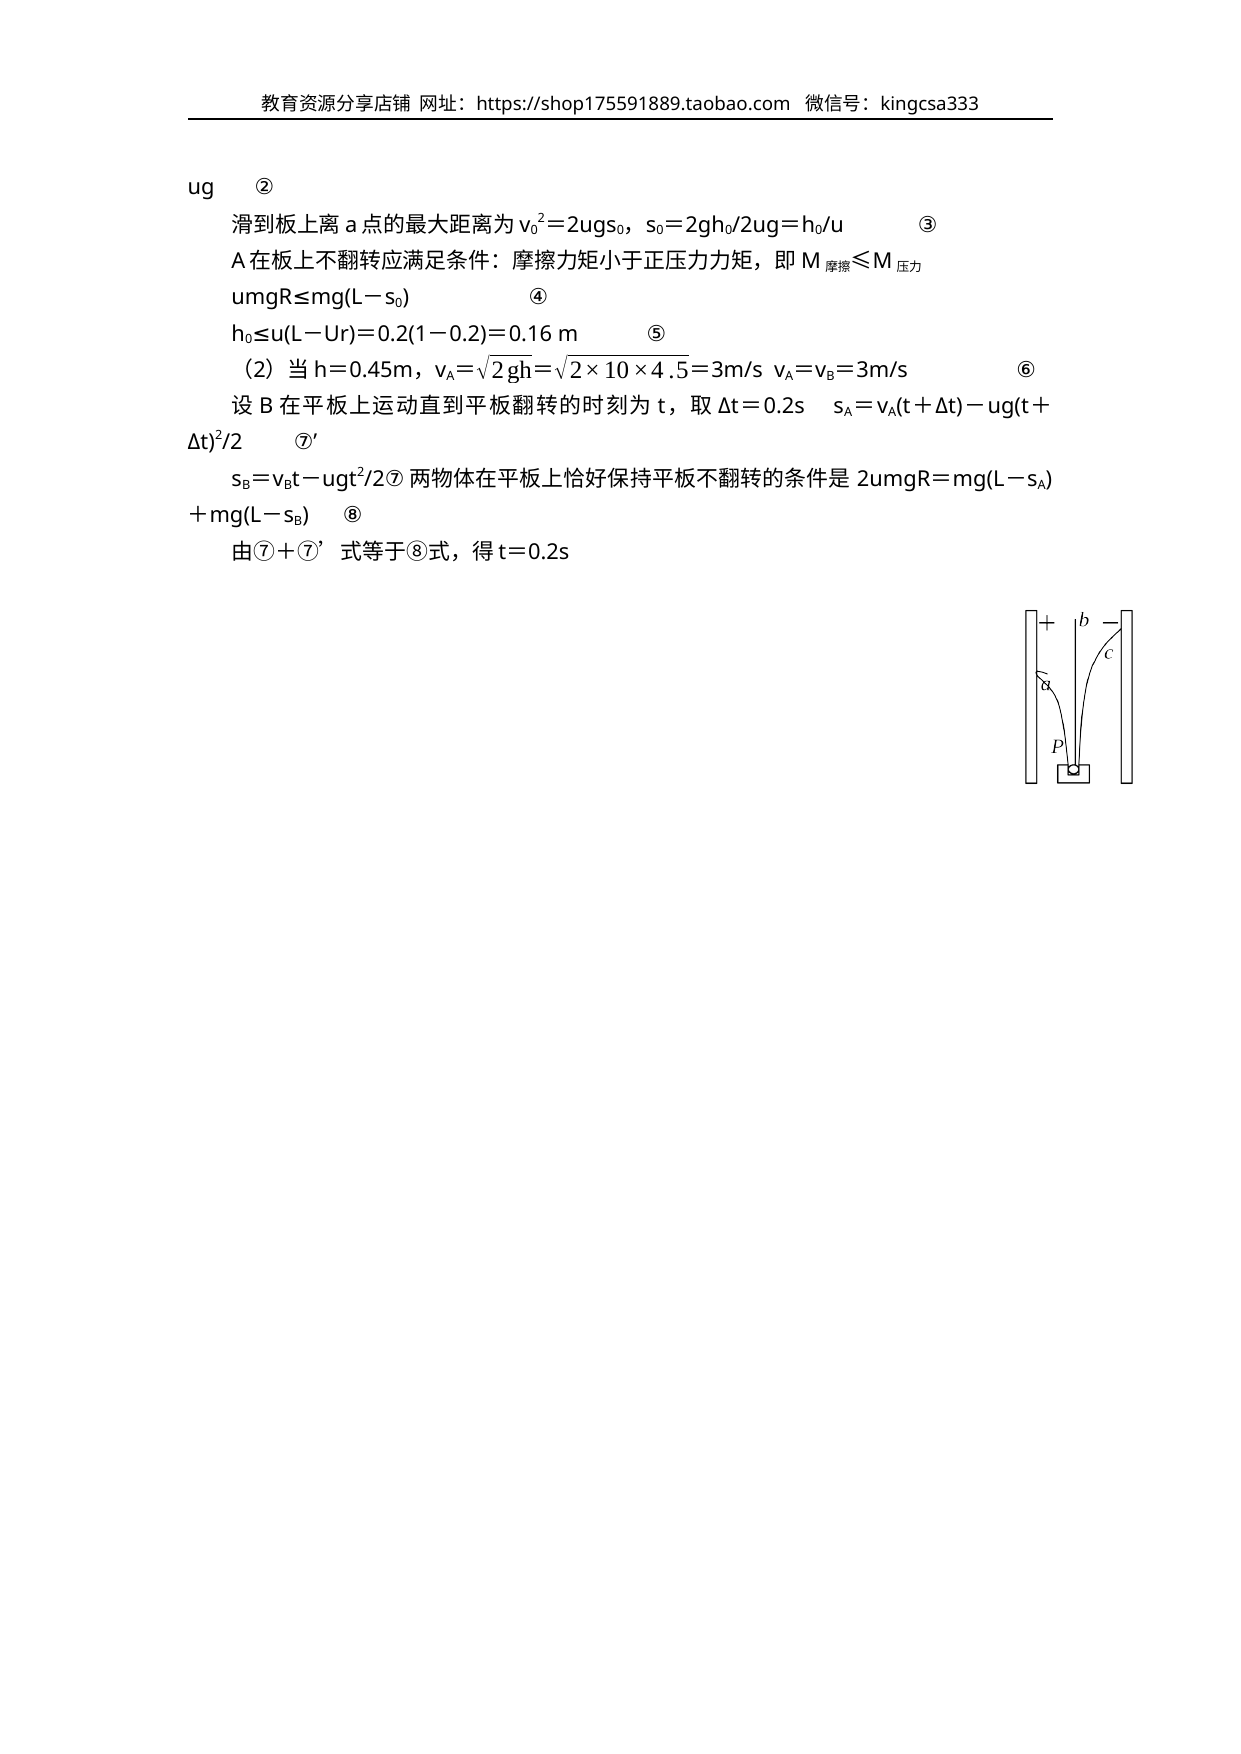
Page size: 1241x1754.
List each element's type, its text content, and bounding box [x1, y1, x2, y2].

text 滑到板上离a点的最大距离为v02＝2ugs0，s0＝2gh0/2ug＝h0/u ③ [187, 204, 1053, 241]
text 23．解：（1）设A滑到a处的速度为v0＝ ①f＝uN，N＝mg，f＝ma，a＝ug ② [187, 168, 1053, 204]
text 由⑦＋⑦’式等于⑧式，得t＝0.2s [187, 532, 1053, 568]
text umgR≤mg(L－s0) ④ [187, 277, 1053, 313]
text h0≤u(L－Ur)＝0.2(1－0.2)＝0.16 m ⑤ [187, 313, 1053, 350]
text 设B在平板上运动直到平板翻转的时刻为t，取Δt＝0.2s sA＝vA(t＋Δt)－ug(t＋Δt)2/2 ⑦’ [187, 386, 1053, 459]
text A在板上不翻转应满足条件：摩擦力矩小于正压力力矩，即M摩擦≤M压力 [187, 241, 1053, 277]
text sB＝vBt－ugt2/2⑦两物体在平板上恰好保持平板不翻转的条件是2umgR＝mg(L－sA)＋mg(L－sB) ⑧ [187, 459, 1053, 532]
text （2）当h＝0.45m，vA＝＝＝3m/s vA＝vB＝3m/s ⑥ [187, 350, 1053, 386]
